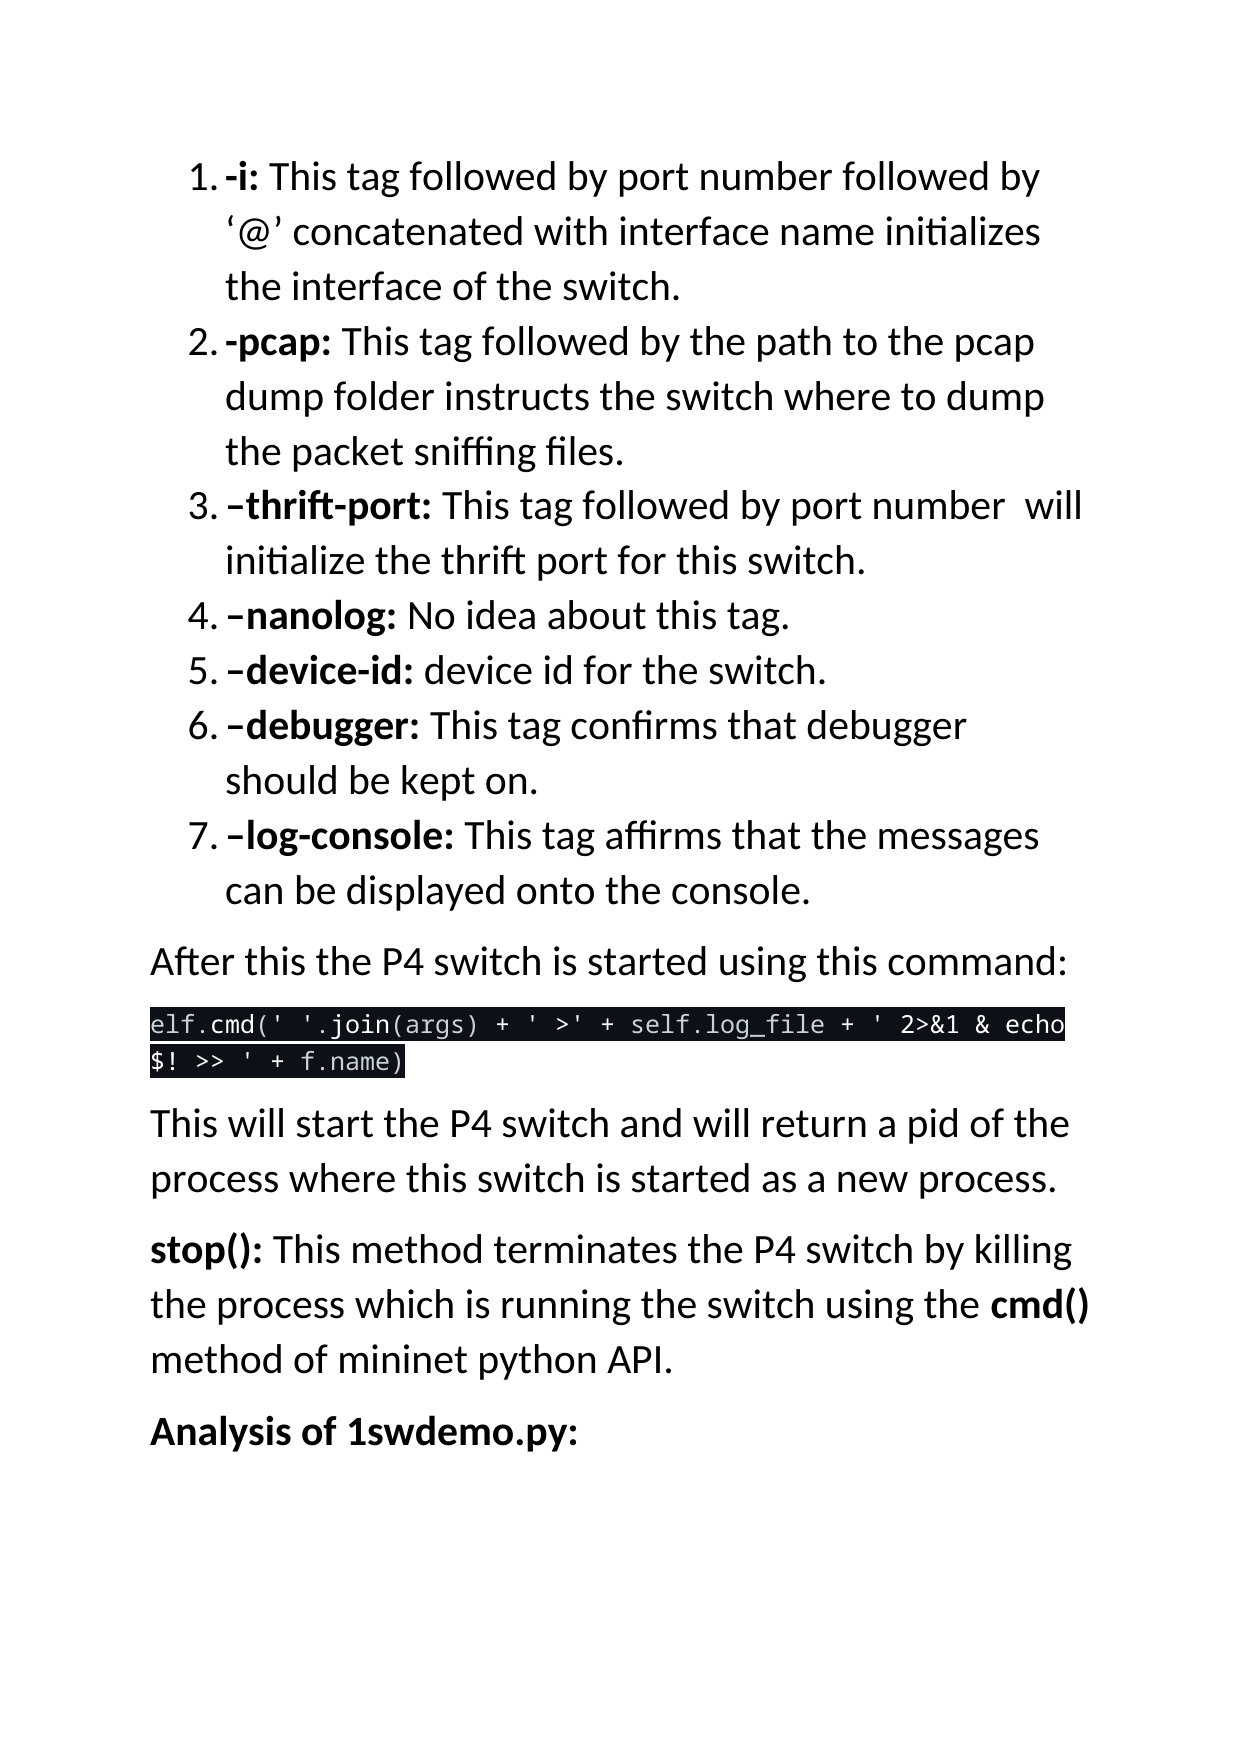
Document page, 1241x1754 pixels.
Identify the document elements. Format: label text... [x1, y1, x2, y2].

list –debugger: This tag confirms that debugger should be kept on. [187, 699, 1090, 805]
list –log-console: This tag affirms that the messages can be displayed onto the console. [187, 809, 1090, 914]
text stop(): This method terminates the P4 switch by killing the process which is running the switch using the cmd() method of mininet python API. [150, 1223, 1090, 1384]
list –device-id: device id for the switch. [187, 644, 1090, 695]
list -i: This tag followed by port number followed by ‘@’ concatenated with interface name initializes the interface of the switch. [187, 150, 1090, 311]
list -pcap: This tag followed by the path to the pcap dump folder instructs the switch where to dump the packet sniffing files. [187, 315, 1090, 475]
text elf.cmd(' '.join(args) + ' >' + self.log_file + ' 2>&1 & echo $! >> ' + f.name) [150, 1007, 1090, 1078]
list –thrift-port: This tag followed by port number will initialize the thrift port for this switch. [187, 479, 1090, 585]
text This will start the P4 switch and will return a pid of the process where this switch is started as a new process. [150, 1097, 1090, 1203]
list –nanolog: No idea about this tag. [187, 589, 1090, 640]
text Analysis of 1swdemo.py: [150, 1405, 1090, 1456]
text After this the P4 switch is started using this command: [150, 935, 1090, 986]
